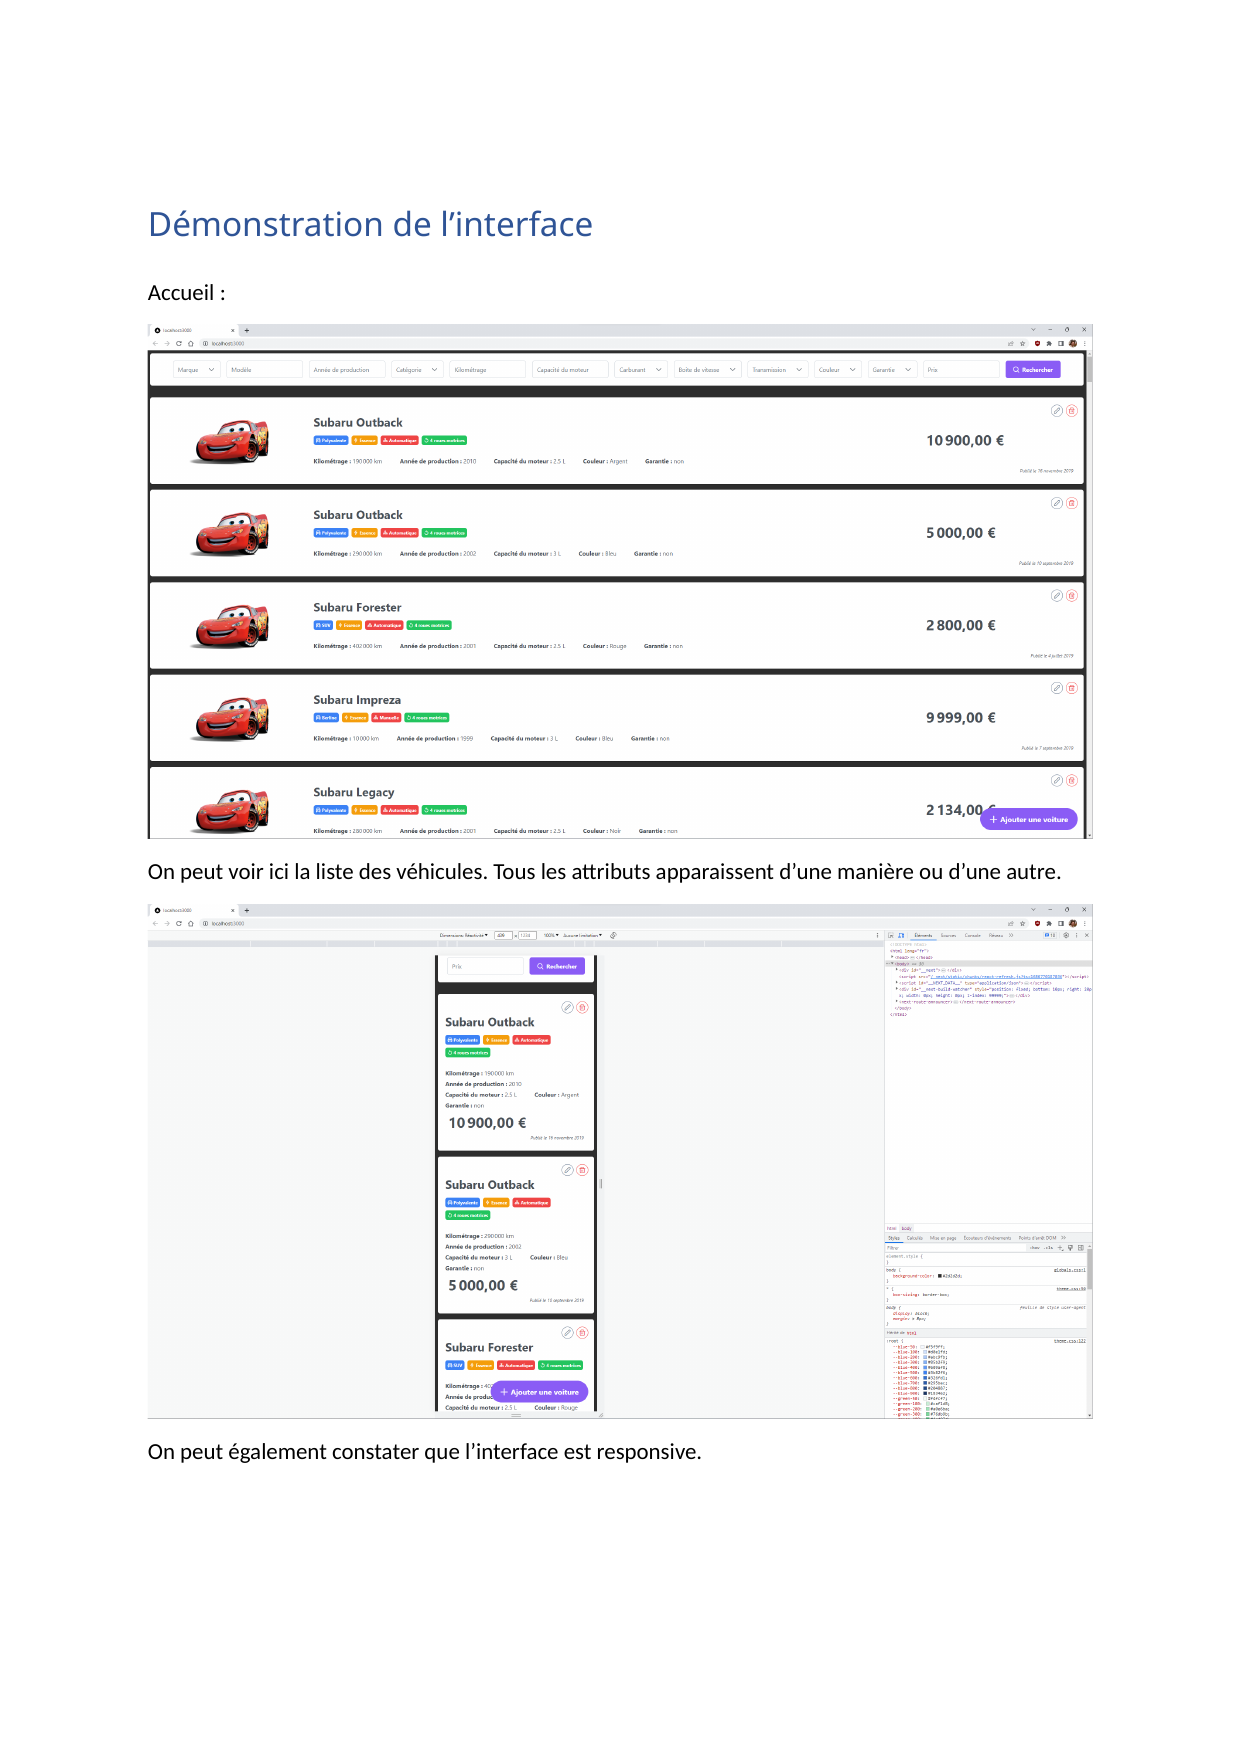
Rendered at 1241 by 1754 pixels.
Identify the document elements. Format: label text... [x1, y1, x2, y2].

subtitle Démonstration de l’interface [148, 201, 1093, 246]
text Accueil : [148, 278, 1093, 306]
text On peut également constater que l’interface est responsive. [148, 1437, 1093, 1465]
text On peut voir ici la liste des véhicules. Tous les attributs apparaissent d’une manière ou d’une autre. [148, 857, 1093, 885]
picture [147, 904, 1093, 1419]
picture [147, 324, 1093, 839]
